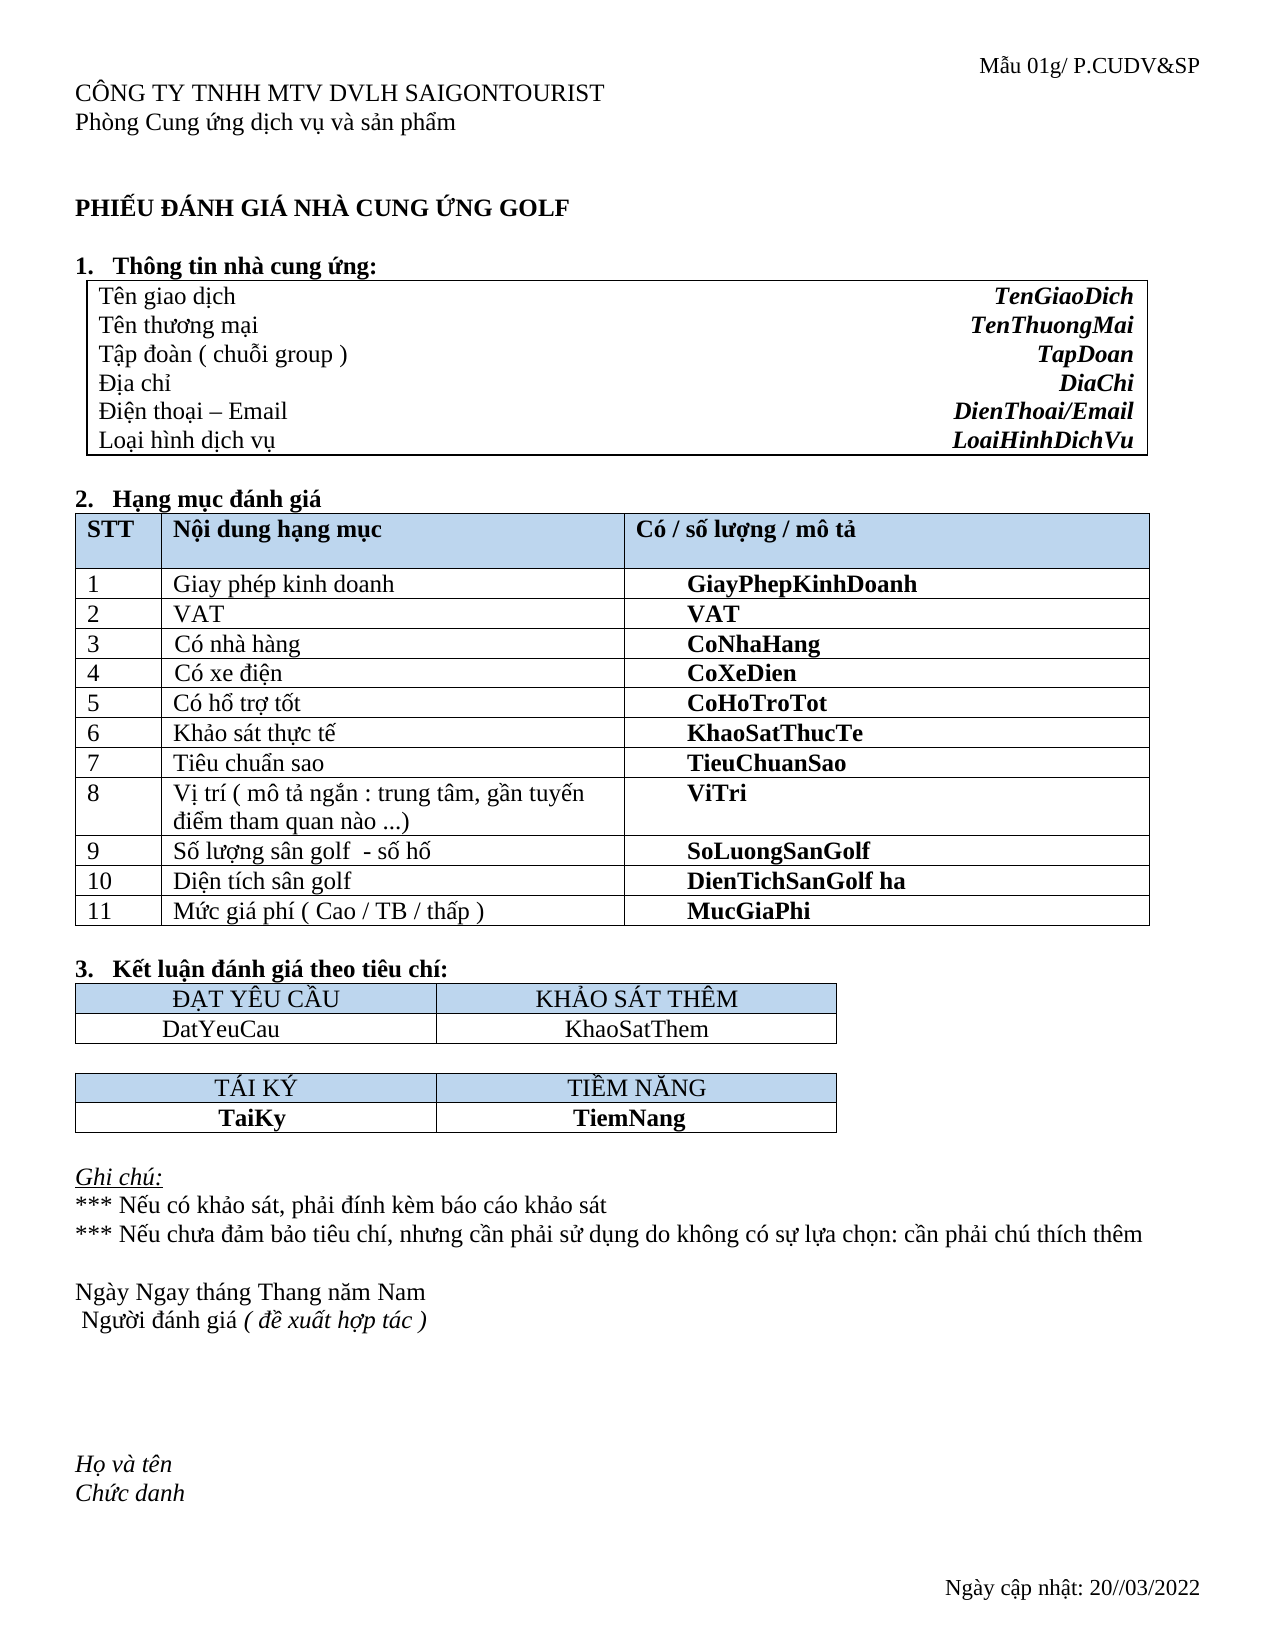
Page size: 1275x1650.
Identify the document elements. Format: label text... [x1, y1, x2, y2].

table_header KHẢO SÁT THÊM [437, 984, 836, 1013]
table_cell 3 [76, 629, 161, 657]
table_cell Có nhà hàng [162, 629, 624, 657]
table_cell DatYeuCau [76, 1014, 436, 1043]
table_cell Tiêu chuẩn sao [162, 748, 624, 777]
text Ngày Ngay tháng Thang năm Nam [75, 1277, 1200, 1306]
text Ghi chú: [75, 1162, 1200, 1191]
table_cell 10 [76, 866, 161, 895]
table_cell Loại hình dịch vụ [88, 425, 436, 454]
table_cell TapDoan [436, 339, 1147, 368]
table_cell 11 [76, 896, 161, 924]
table_header ĐẠT YÊU CẦU [76, 984, 436, 1013]
text Phòng Cung ứng dịch vụ và sản phẩm [75, 107, 1200, 136]
table_cell 8 [76, 778, 161, 835]
list Hạng mục đánh giá [75, 484, 1200, 513]
table_cell Diện tích sân golf [162, 866, 624, 895]
table_cell TiemNang [437, 1103, 836, 1132]
table_cell Giay phép kinh doanh [162, 569, 624, 598]
table_cell 1 [76, 569, 161, 598]
text *** Nếu chưa đảm bảo tiêu chí, nhưng cần phải sử dụng do không có sự lựa chọn: cần phải chú thích thêm [75, 1219, 1200, 1248]
table_header Tên giao dịch [88, 281, 436, 310]
table_cell VAT [625, 599, 1149, 628]
table_cell Mức giá phí ( Cao / TB / thấp ) [162, 896, 624, 924]
table_header TenGiaoDich [436, 281, 1147, 310]
table_cell Có hổ trợ tốt [162, 688, 624, 717]
table_cell 2 [76, 599, 161, 628]
table_cell Số lượng sân golf - số hố [162, 836, 624, 865]
table_header Có / số lượng / mô tả [625, 514, 1149, 568]
text PHIẾU ĐÁNH GIÁ NHÀ CUNG ỨNG GOLF [75, 193, 1200, 222]
text Người đánh giá ( đề xuất hợp tác ) [75, 1306, 1200, 1334]
list Thông tin nhà cung ứng: [75, 251, 1200, 280]
table_cell SoLuongSanGolf [625, 836, 1149, 865]
table_cell CoHoTroTot [625, 688, 1149, 717]
table_cell TieuChuanSao [625, 748, 1149, 777]
table_cell GiayPhepKinhDoanh [625, 569, 1149, 598]
table_cell Địa chỉ [88, 368, 436, 396]
text *** Nếu có khảo sát, phải đính kèm báo cáo khảo sát [75, 1191, 1200, 1219]
table_cell Có xe điện [162, 659, 624, 687]
table_cell DienTichSanGolf ha [625, 866, 1149, 895]
table_cell Khảo sát thực tế [162, 718, 624, 747]
text CÔNG TY TNHH MTV DVLH SAIGONTOURIST [75, 78, 1200, 107]
table_cell 4 [76, 659, 161, 687]
table_cell ViTri [625, 778, 1149, 835]
table_cell Vị trí ( mô tả ngắn : trung tâm, gần tuyến điểm tham quan nào ...) [162, 778, 624, 835]
table_cell 7 [76, 748, 161, 777]
table_cell LoaiHinhDichVu [436, 425, 1147, 454]
table_cell 5 [76, 688, 161, 717]
table_cell VAT [162, 599, 624, 628]
table_cell TenThuongMai [436, 310, 1147, 339]
table_cell KhaoSatThucTe [625, 718, 1149, 747]
table_header STT [76, 514, 161, 568]
table_cell Tên thương mại [88, 310, 436, 339]
list Kết luận đánh giá theo tiêu chí: [75, 954, 1200, 983]
table_cell DienThoai/Email [436, 396, 1147, 425]
table_cell DiaChi [436, 368, 1147, 396]
table_cell 9 [76, 836, 161, 865]
table_cell KhaoSatThem [437, 1014, 836, 1043]
table_header TÁI KÝ [76, 1074, 436, 1102]
table_cell CoNhaHang [625, 629, 1149, 657]
table_header Nội dung hạng mục [162, 514, 624, 568]
table_cell Điện thoại – Email [88, 396, 436, 425]
table_cell 6 [76, 718, 161, 747]
text Họ và tên [75, 1449, 1200, 1478]
table_cell MucGiaPhi [625, 896, 1149, 924]
text Chức danh Người đánh giá [75, 1478, 1200, 1507]
table_cell CoXeDien [625, 659, 1149, 687]
table_cell Tập đoàn ( chuỗi group ) [88, 339, 436, 368]
table_header TIỀM NĂNG [437, 1074, 836, 1102]
table_cell TaiKy [76, 1103, 436, 1132]
